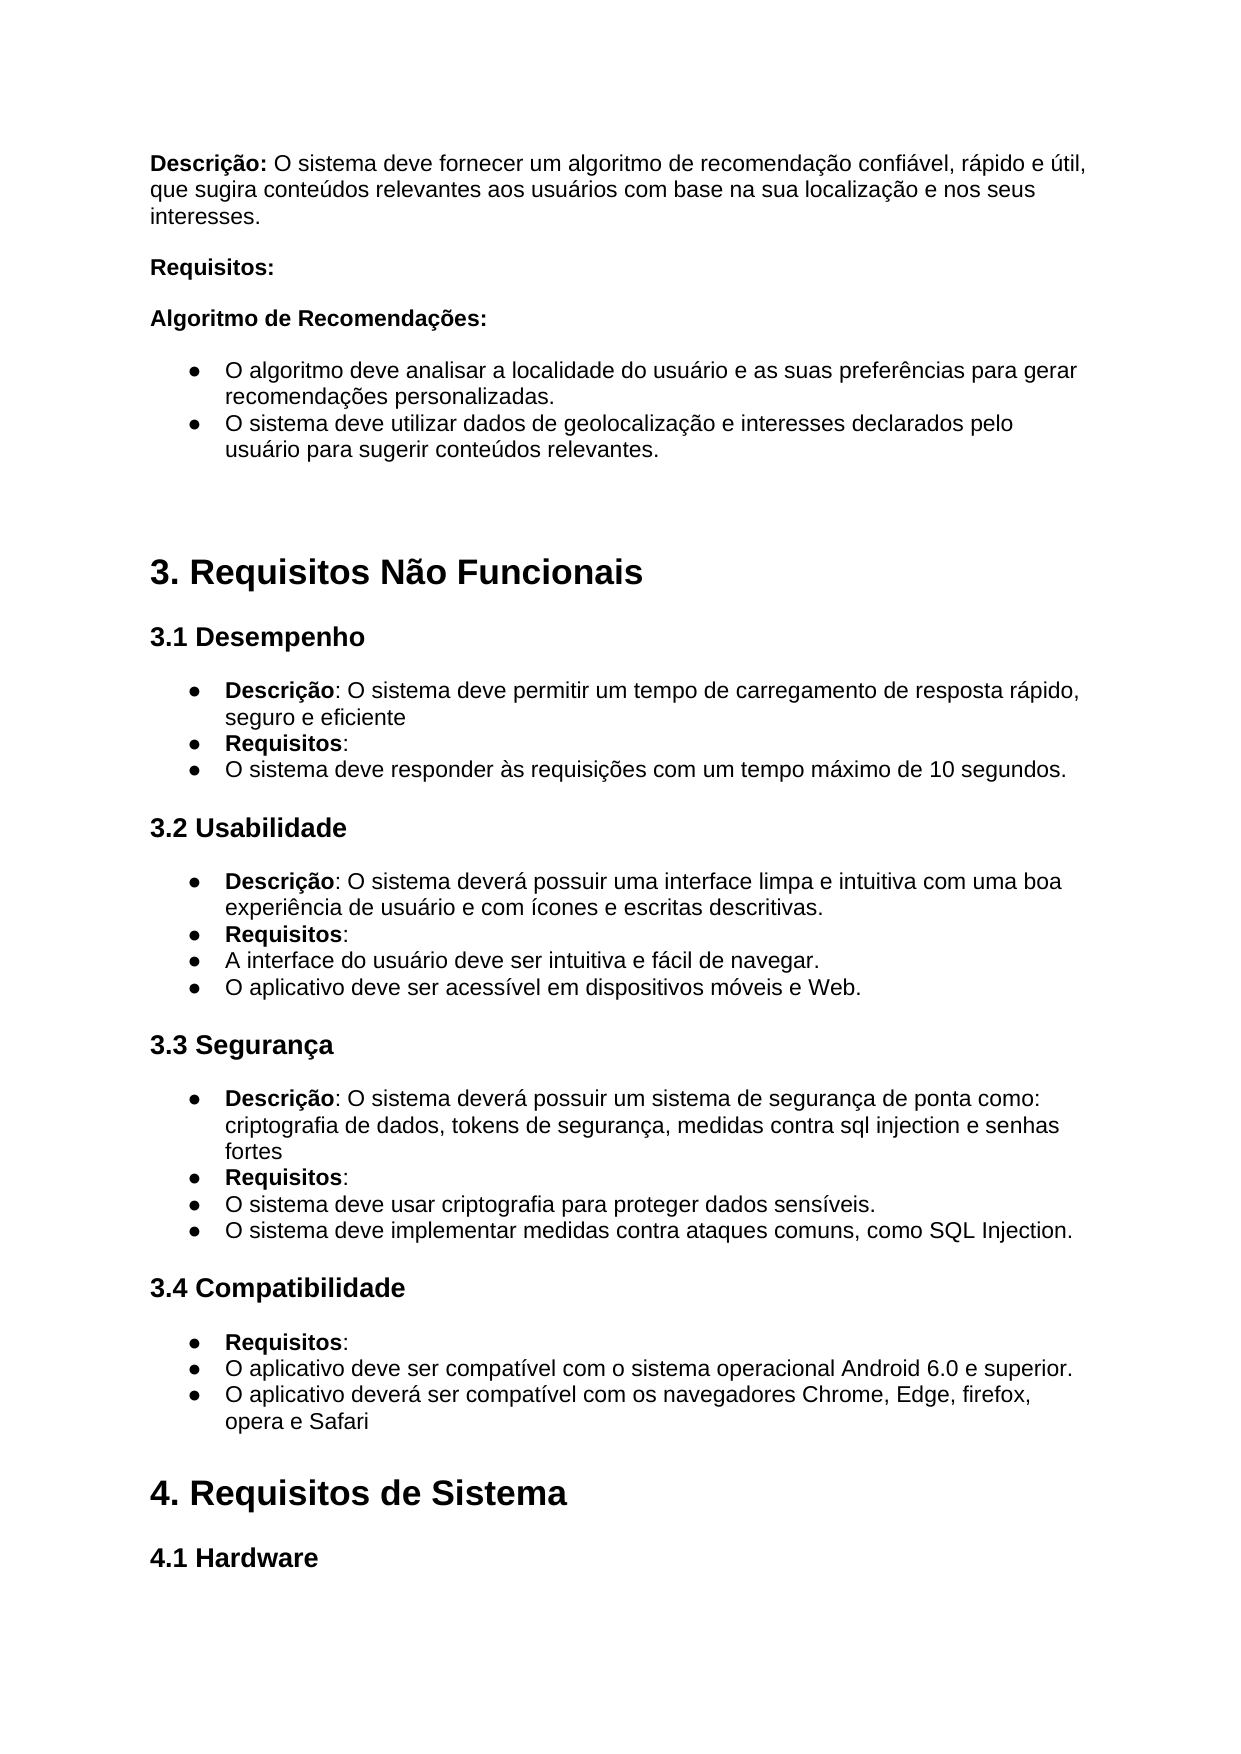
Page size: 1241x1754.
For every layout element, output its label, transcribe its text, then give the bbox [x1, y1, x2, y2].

list O aplicativo deve ser compatível com o sistema operacional Android 6.0 e superior. [187, 1355, 1090, 1381]
list O sistema deve usar criptografia para proteger dados sensíveis. [187, 1191, 1090, 1217]
list Requisitos: [187, 921, 1090, 947]
text Descrição: O sistema deve fornecer um algoritmo de recomendação confiável, rápido e útil, que sugira conteúdos relevantes aos usuários com base na sua localização e nos seus interesses. [150, 150, 1090, 229]
list O sistema deve responder às requisições com um tempo máximo de 10 segundos. [187, 756, 1090, 783]
list O sistema deve utilizar dados de geolocalização e interesses declarados pelo usuário para sugerir conteúdos relevantes. [187, 409, 1090, 462]
subtitle 3.1 Desempenho [150, 621, 1090, 652]
subtitle 4. Requisitos de Sistema [150, 1472, 1090, 1512]
subtitle 3.3 Segurança [150, 1029, 1090, 1060]
list Descrição: O sistema deve permitir um tempo de carregamento de resposta rápido, seguro e eficiente [187, 677, 1090, 730]
list Requisitos: [187, 1164, 1090, 1191]
text Algoritmo de Recomendações: [150, 305, 1090, 332]
subtitle 3.2 Usabilidade [150, 812, 1090, 843]
list Requisitos: [187, 1329, 1090, 1355]
text Requisitos: [150, 254, 1090, 280]
subtitle 4.1 Hardware [150, 1542, 1090, 1573]
subtitle 3. Requisitos Não Funcionais [150, 551, 1090, 592]
list O algoritmo deve analisar a localidade do usuário e as suas preferências para gerar recomendações personalizadas. [187, 357, 1090, 409]
list Descrição: O sistema deverá possuir uma interface limpa e intuitiva com uma boa experiência de usuário e com ícones e escritas descritivas. [187, 868, 1090, 921]
list Descrição: O sistema deverá possuir um sistema de segurança de ponta como: criptografia de dados, tokens de segurança, medidas contra sql injection e senhas fortes [187, 1085, 1090, 1164]
list O aplicativo deverá ser compatível com os navegadores Chrome, Edge, firefox, opera e Safari [187, 1381, 1090, 1434]
list O sistema deve implementar medidas contra ataques comuns, como SQL Injection. [187, 1217, 1090, 1243]
subtitle 3.4 Compatibilidade [150, 1272, 1090, 1304]
list A interface do usuário deve ser intuitiva e fácil de navegar. [187, 947, 1090, 973]
list O aplicativo deve ser acessível em dispositivos móveis e Web. [187, 973, 1090, 1000]
list Requisitos: [187, 730, 1090, 756]
